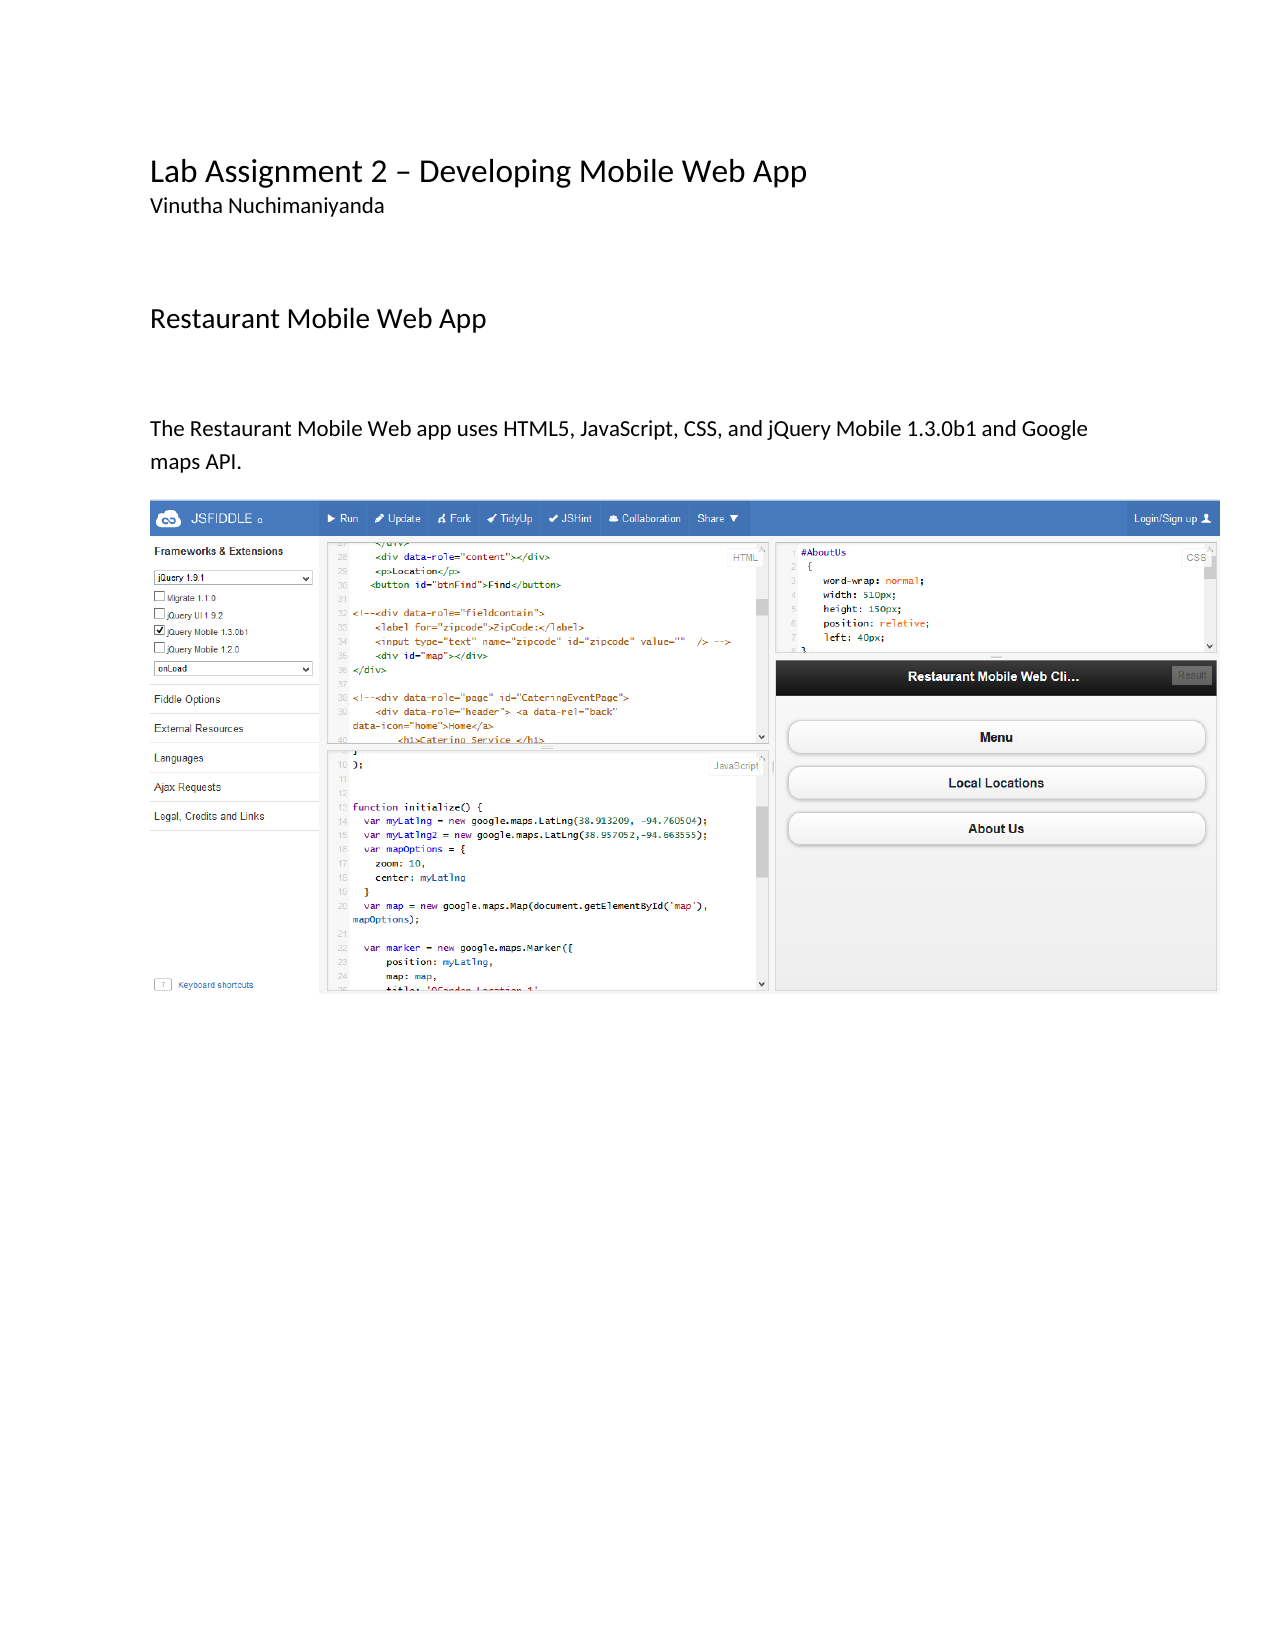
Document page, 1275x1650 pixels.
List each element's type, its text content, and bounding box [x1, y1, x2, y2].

text Lab Assignment 2 – Developing Mobile Web App [150, 150, 1125, 191]
picture [150, 499, 1220, 994]
text Restaurant Mobile Web App [150, 300, 1125, 335]
text The Restaurant Mobile Web app uses HTML5, JavaScript, CSS, and jQuery Mobile 1.3.0b1 and Google maps API. [150, 414, 1125, 475]
text Vinutha Nuchimaniyanda [150, 191, 1125, 219]
